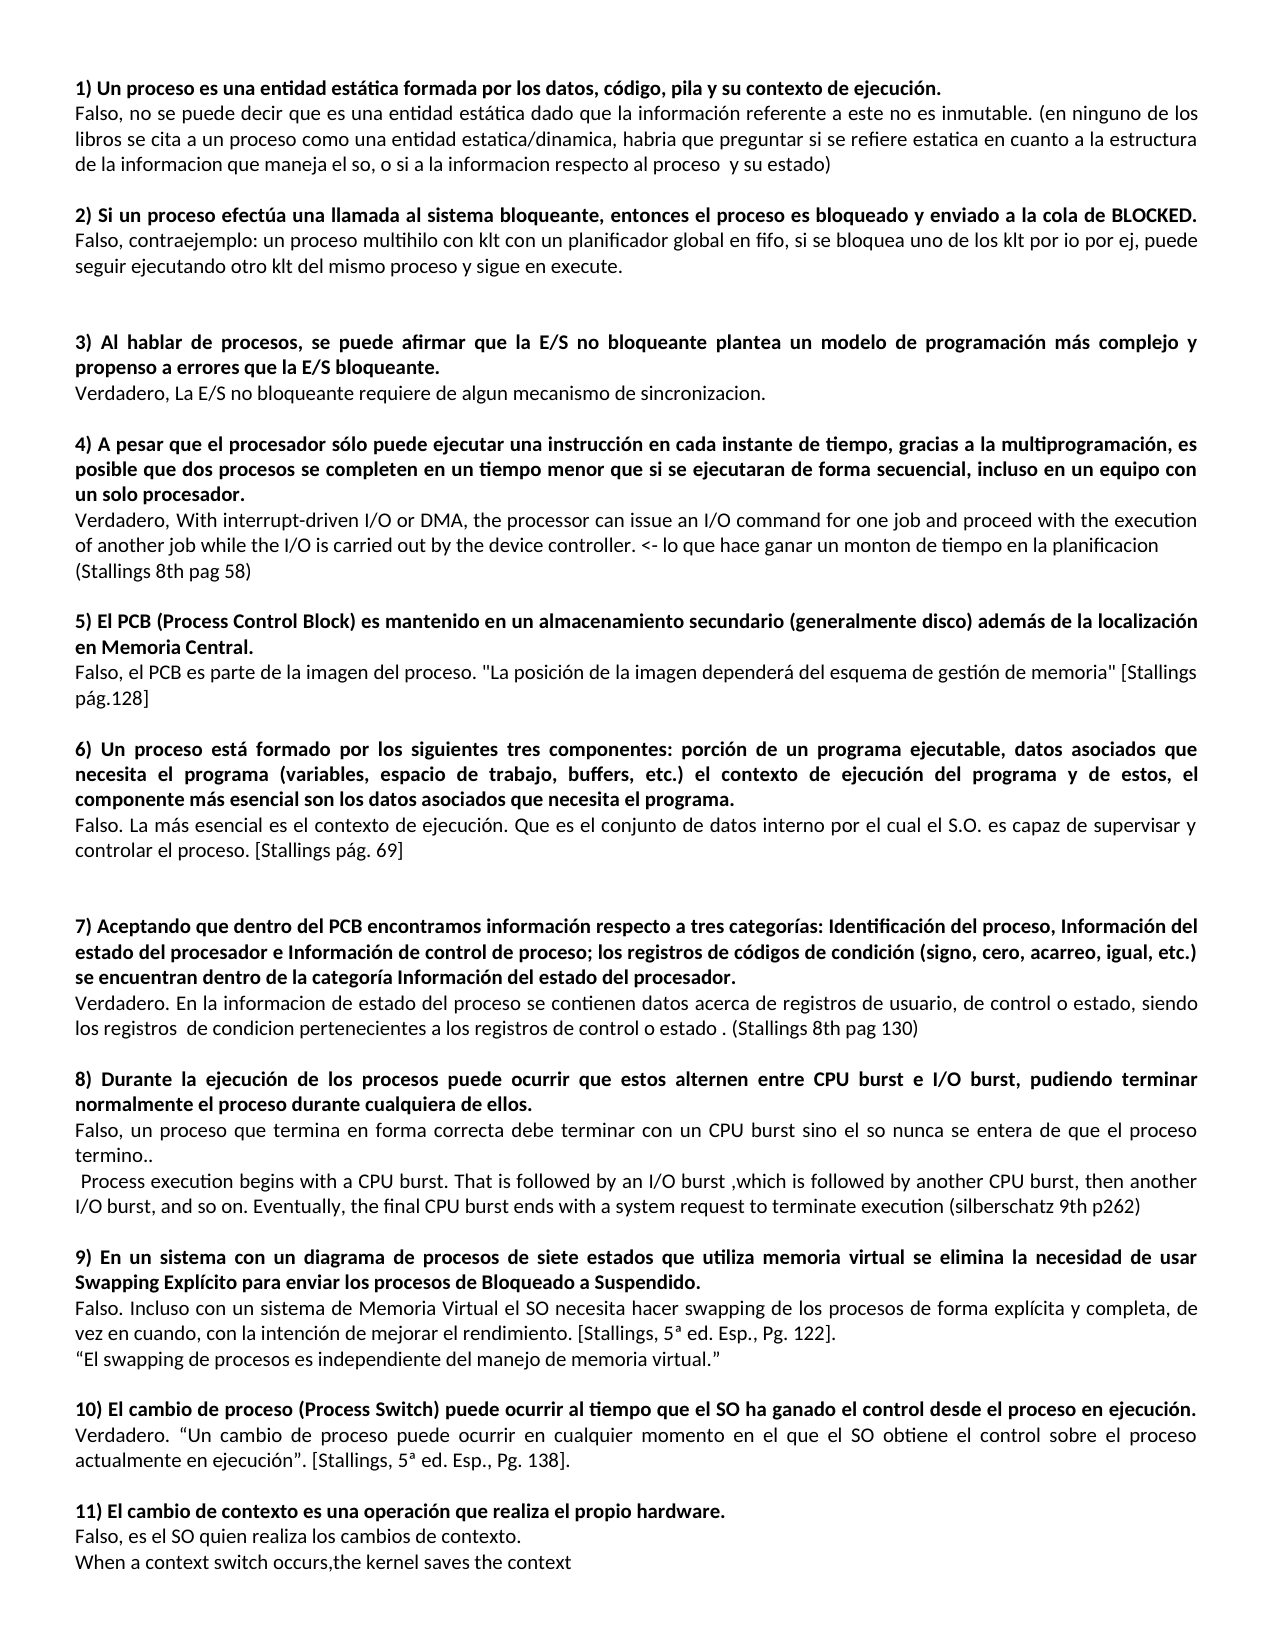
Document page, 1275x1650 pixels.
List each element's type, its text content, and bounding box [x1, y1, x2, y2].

text “El swapping de procesos es independiente del manejo de memoria virtual.” [75, 1346, 1200, 1371]
text 1) Un proceso es una entidad estática formada por los datos, código, pila y su contexto de ejecución. [75, 75, 1200, 100]
text Verdadero, With interrupt-driven I/O or DMA, the processor can issue an I/O command for one job and proceed with the execution of another job while the I/O is carried out by the device controller. <- lo que hace ganar un monton de tiempo en la planificacion [75, 507, 1200, 558]
text Verdadero, La E/S no bloqueante requiere de algun mecanismo de sincronizacion. [75, 380, 1200, 405]
text Verdadero. En la informacion de estado del proceso se contienen datos acerca de registros de usuario, de control o estado, siendo los registros de condicion pertenecientes a los registros de control o estado . (Stallings 8th pag 130) [75, 990, 1200, 1041]
text Falso. La más esencial es el contexto de ejecución. Que es el conjunto de datos interno por el cual el S.O. es capaz de supervisar y controlar el proceso. [Stallings pág. 69] [75, 812, 1200, 863]
text Falso. Incluso con un sistema de Memoria Virtual el SO necesita hacer swapping de los procesos de forma explícita y completa, de vez en cuando, con la intención de mejorar el rendimiento. [Stallings, 5ª ed. Esp., Pg. 122]. [75, 1295, 1200, 1346]
text 7) Aceptando que dentro del PCB encontramos información respecto a tres categorías: Identificación del proceso, Información del estado del procesador e Información de control de proceso; los registros de códigos de condición (signo, cero, acarreo, igual, etc.) se encuentran dentro de la categoría Información del estado del procesador. [75, 888, 1200, 990]
text (Stallings 8th pag 58) [75, 558, 1200, 583]
text 6) Un proceso está formado por los siguientes tres componentes: porción de un programa ejecutable, datos asociados que necesita el programa (variables, espacio de trabajo, buffers, etc.) el contexto de ejecución del programa y de estos, el componente más esencial son los datos asociados que necesita el programa. [75, 710, 1200, 812]
text 2) Si un proceso efectúa una llamada al sistema bloqueante, entonces el proceso es bloqueado y enviado a la cola de BLOCKED. Falso, contraejemplo: un proceso multihilo con klt con un planificador global en fifo, si se bloquea uno de los klt por io por ej, puede seguir ejecutando otro klt del mismo proceso y sigue en execute. [75, 177, 1200, 278]
text 9) En un sistema con un diagrama de procesos de siete estados que utiliza memoria virtual se elimina la necesidad de usar Swapping Explícito para enviar los procesos de Bloqueado a Suspendido. [75, 1219, 1200, 1295]
text Falso, no se puede decir que es una entidad estática dado que la información referente a este no es inmutable. (en ninguno de los libros se cita a un proceso como una entidad estatica/dinamica, habria que preguntar si se refiere estatica en cuanto a la estructura de la informacion que maneja el so, o si a la informacion respecto al proceso y su estado) [75, 100, 1200, 177]
text 5) El PCB (Process Control Block) es mantenido en un almacenamiento secundario (generalmente disco) además de la localización en Memoria Central. [75, 583, 1200, 659]
text 8) Durante la ejecución de los procesos puede ocurrir que estos alternen entre CPU burst e I/O burst, pudiendo terminar normalmente el proceso durante cualquiera de ellos. [75, 1041, 1200, 1117]
text 11) El cambio de contexto es una operación que realiza el propio hardware. [75, 1473, 1200, 1524]
text Process execution begins with a CPU burst. That is followed by an I/O burst ,which is followed by another CPU burst, then another I/O burst, and so on. Eventually, the final CPU burst ends with a system request to terminate execution (silberschatz 9th p262) [75, 1168, 1200, 1219]
text 10) El cambio de proceso (Process Switch) puede ocurrir al tiempo que el SO ha ganado el control desde el proceso en ejecución. Verdadero. “Un cambio de proceso puede ocurrir en cualquier momento en el que el SO obtiene el control sobre el proceso actualmente en ejecución”. [Stallings, 5ª ed. Esp., Pg. 138]. [75, 1371, 1200, 1473]
text Falso, un proceso que termina en forma correcta debe terminar con un CPU burst sino el so nunca se entera de que el proceso termino.. [75, 1117, 1200, 1168]
text 4) A pesar que el procesador sólo puede ejecutar una instrucción en cada instante de tiempo, gracias a la multiprogramación, es posible que dos procesos se completen en un tiempo menor que si se ejecutaran de forma secuencial, incluso en un equipo con un solo procesador. [75, 405, 1200, 507]
text Falso, el PCB es parte de la imagen del proceso. "La posición de la imagen dependerá del esquema de gestión de memoria" [Stallings pág.128] [75, 659, 1200, 710]
text 3) Al hablar de procesos, se puede afirmar que la E/S no bloqueante plantea un modelo de programación más complejo y propenso a errores que la E/S bloqueante. [75, 304, 1200, 380]
text When a context switch occurs,the kernel saves the context [75, 1549, 1200, 1574]
text Falso, es el SO quien realiza los cambios de contexto. [75, 1524, 1200, 1549]
